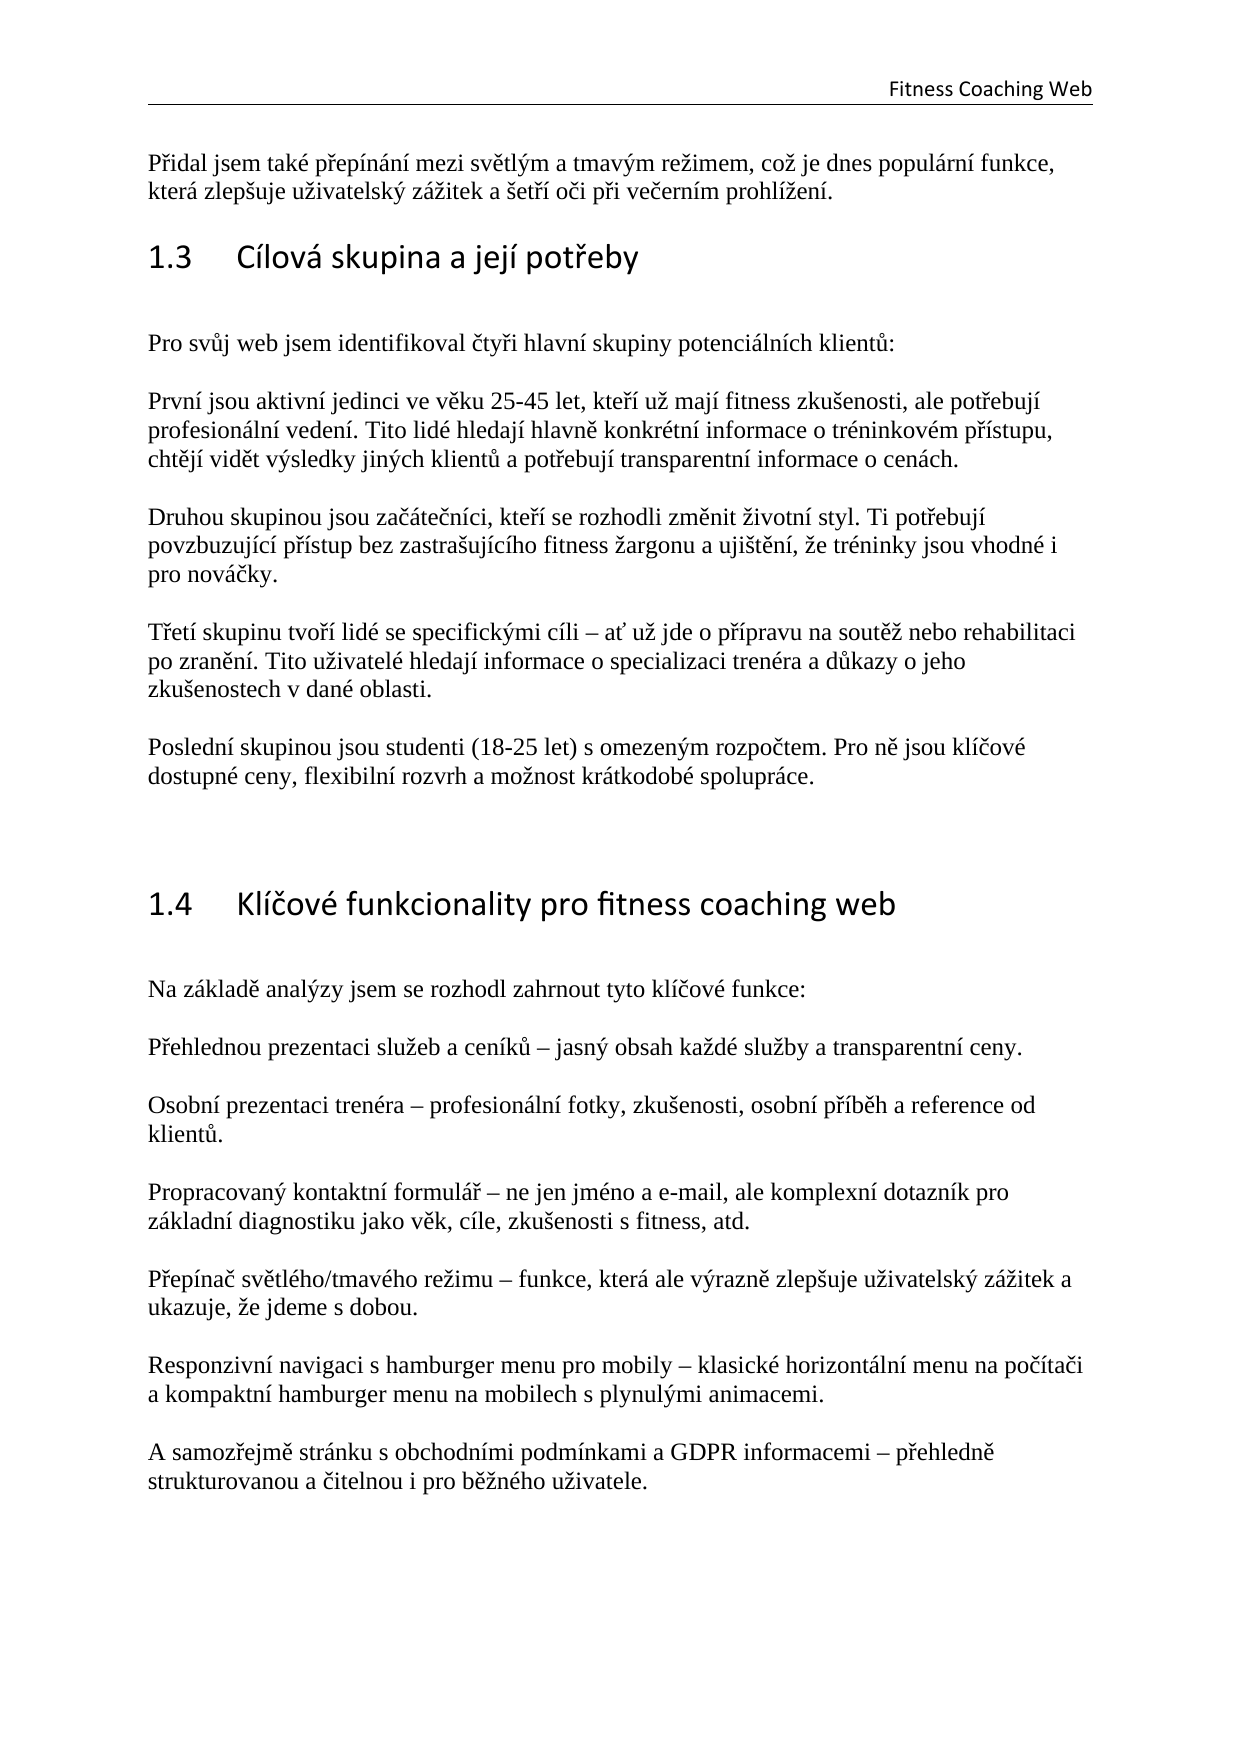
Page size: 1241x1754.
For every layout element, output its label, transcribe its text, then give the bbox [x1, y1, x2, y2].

text První jsou aktivní jedinci ve věku 25-45 let, kteří už mají fitness zkušenosti, ale potřebují profesionální vedení. Tito lidé hledají hlavně konkrétní informace o tréninkovém přístupu, chtějí vidět výsledky jiných klientů a potřebují transparentní informace o cenách. [148, 386, 1093, 472]
text Pro svůj web jsem identifikoval čtyři hlavní skupiny potenciálních klientů: [148, 328, 1093, 357]
text Poslední skupinou jsou studenti (18-25 let) s omezeným rozpočtem. Pro ně jsou klíčové dostupné ceny, flexibilní rozvrh a možnost krátkodobé spolupráce. [148, 732, 1093, 790]
text Přidal jsem také přepínání mezi světlým a tmavým režimem, což je dnes populární funkce, která zlepšuje uživatelský zážitek a šetří oči při večerním prohlížení. [148, 148, 1093, 205]
subtitle Cílová skupina a její potřeby [148, 234, 1093, 277]
text Osobní prezentaci trenéra – profesionální fotky, zkušenosti, osobní příběh a reference od klientů. [148, 1090, 1093, 1148]
text Propracovaný kontaktní formulář – ne jen jméno a e-mail, ale komplexní dotazník pro základní diagnostiku jako věk, cíle, zkušenosti s fitness, atd. [148, 1177, 1093, 1234]
text Třetí skupinu tvoří lidé se specifickými cíli – ať už jde o přípravu na soutěž nebo rehabilitaci po zranění. Tito uživatelé hledají informace o specializaci trenéra a důkazy o jeho zkušenostech v dané oblasti. [148, 617, 1093, 703]
text Přehlednou prezentaci služeb a ceníků – jasný obsah každé služby a transparentní ceny. [148, 1032, 1093, 1061]
text Responzivní navigaci s hamburger menu pro mobily – klasické horizontální menu na počítači a kompaktní hamburger menu na mobilech s plynulými animacemi. [148, 1350, 1093, 1408]
text Na základě analýzy jsem se rozhodl zahrnout tyto klíčové funkce: [148, 974, 1093, 1003]
text A samozřejmě stránku s obchodními podmínkami a GDPR informacemi – přehledně strukturovanou a čitelnou i pro běžného uživatele. [148, 1437, 1093, 1494]
subtitle Klíčové funkcionality pro fitness coaching web [148, 881, 1093, 924]
text Přepínač světlého/tmavého režimu – funkce, která ale výrazně zlepšuje uživatelský zážitek a ukazuje, že jdeme s dobou. [148, 1264, 1093, 1321]
text Druhou skupinou jsou začátečníci, kteří se rozhodli změnit životní styl. Ti potřebují povzbuzující přístup bez zastrašujícího fitness žargonu a ujištění, že tréninky jsou vhodné i pro nováčky. [148, 502, 1093, 588]
